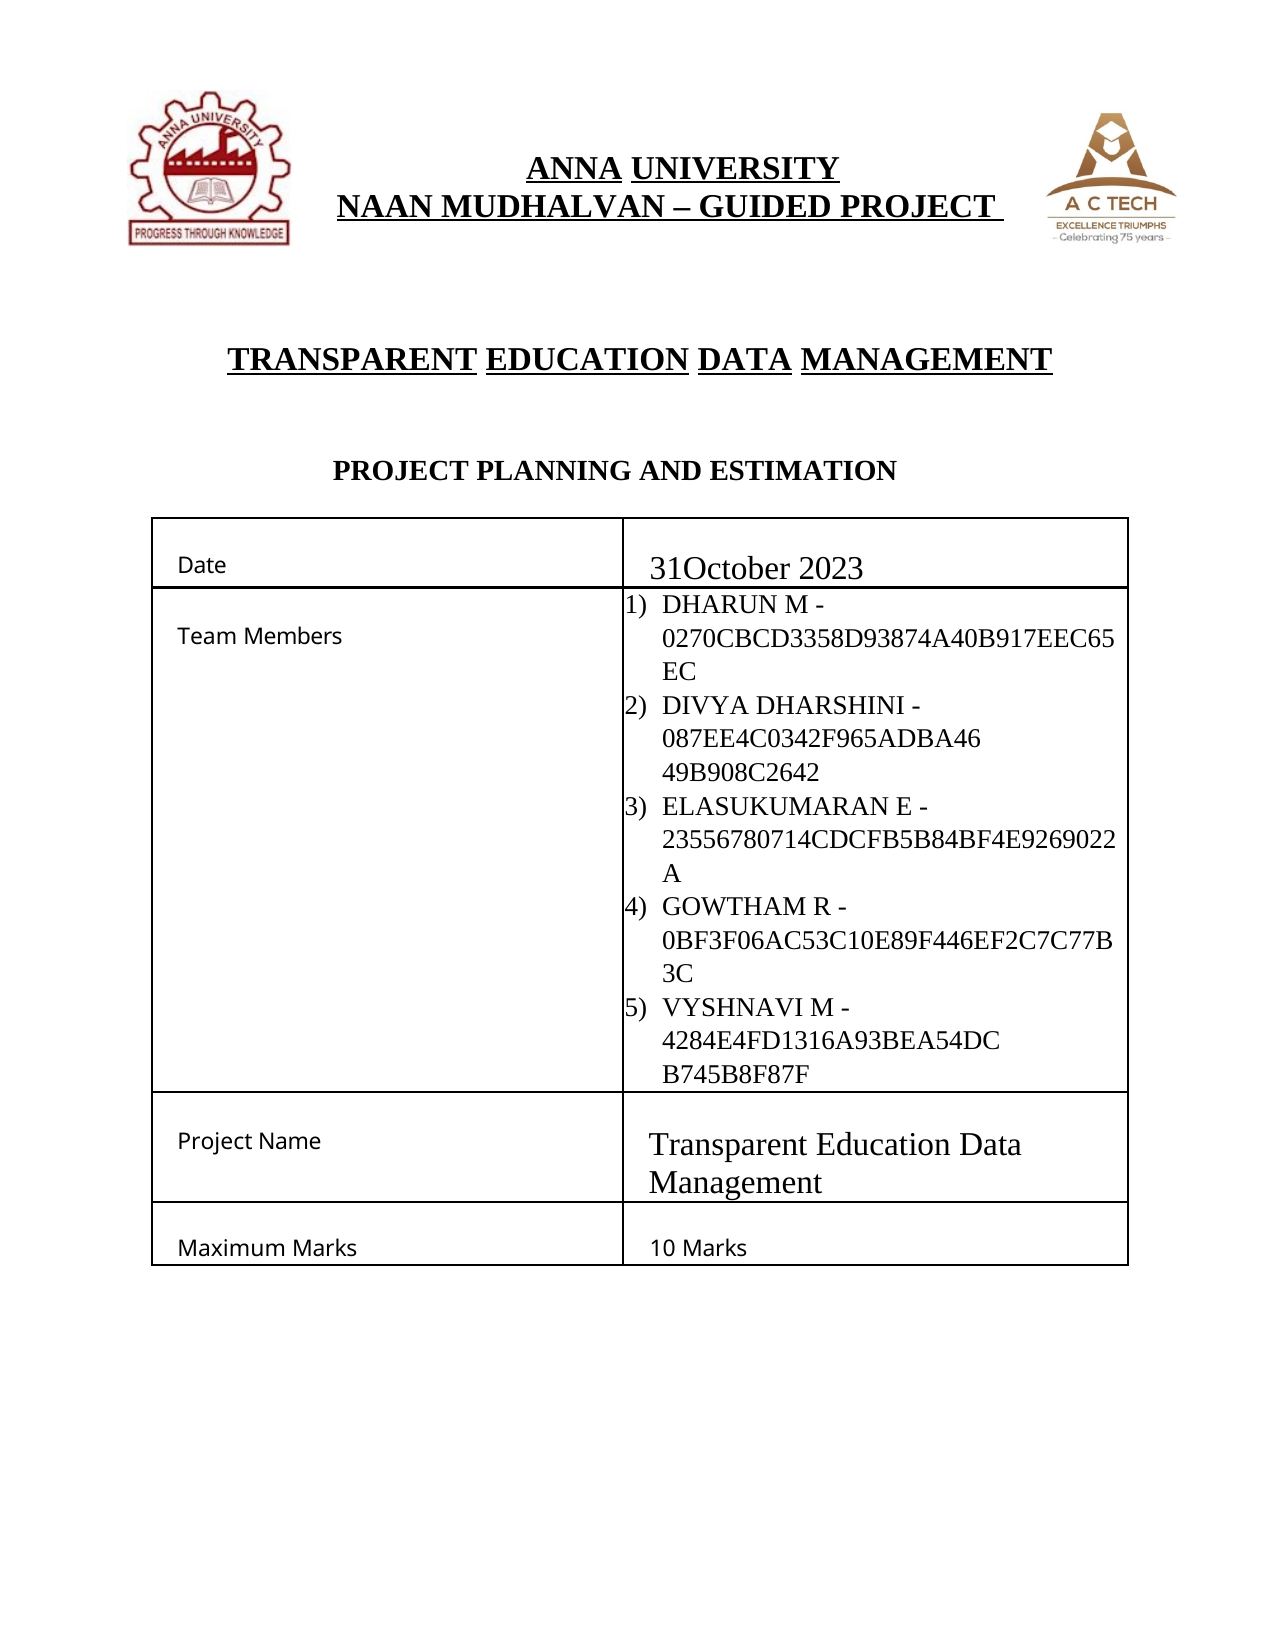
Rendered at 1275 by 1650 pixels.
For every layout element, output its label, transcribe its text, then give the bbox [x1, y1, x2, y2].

table_cell Project Name [153, 1093, 622, 1201]
text ANNA UNIVERSITY [292, 148, 1040, 186]
text NAAN MUDHALVAN – GUIDED PROJECT [292, 186, 1040, 224]
table_cell DHARUN M - 0270CBCD3358D93874A40B917EEC65EC DIVYA DHARSHINI - 087EE4C0342F965ADBA46 49B908C2642 ELASUKUMARAN E - 23556780714CDCFB5B84BF4E9269022A GOWTHAM R - 0BF3F06AC53C10E89F446EF2C7C77B3C VYSHNAVI M - 4284E4FD1316A93BEA54DC B745B8F87F [624, 589, 1127, 1091]
table_cell Maximum Marks [153, 1203, 622, 1263]
table_cell 10 Marks [624, 1203, 1127, 1263]
text TRANSPARENT EDUCATION DATA MANAGEMENT [139, 339, 1139, 378]
picture [1040, 109, 1181, 247]
picture [127, 90, 292, 247]
table_cell Transparent Education Data Management [624, 1093, 1127, 1201]
title PROJECT PLANNING AND ESTIMATION [139, 453, 1090, 487]
table_header 31October 2023 [624, 519, 1127, 586]
table_cell Team Members [153, 589, 622, 1091]
table_header Date [153, 519, 622, 586]
